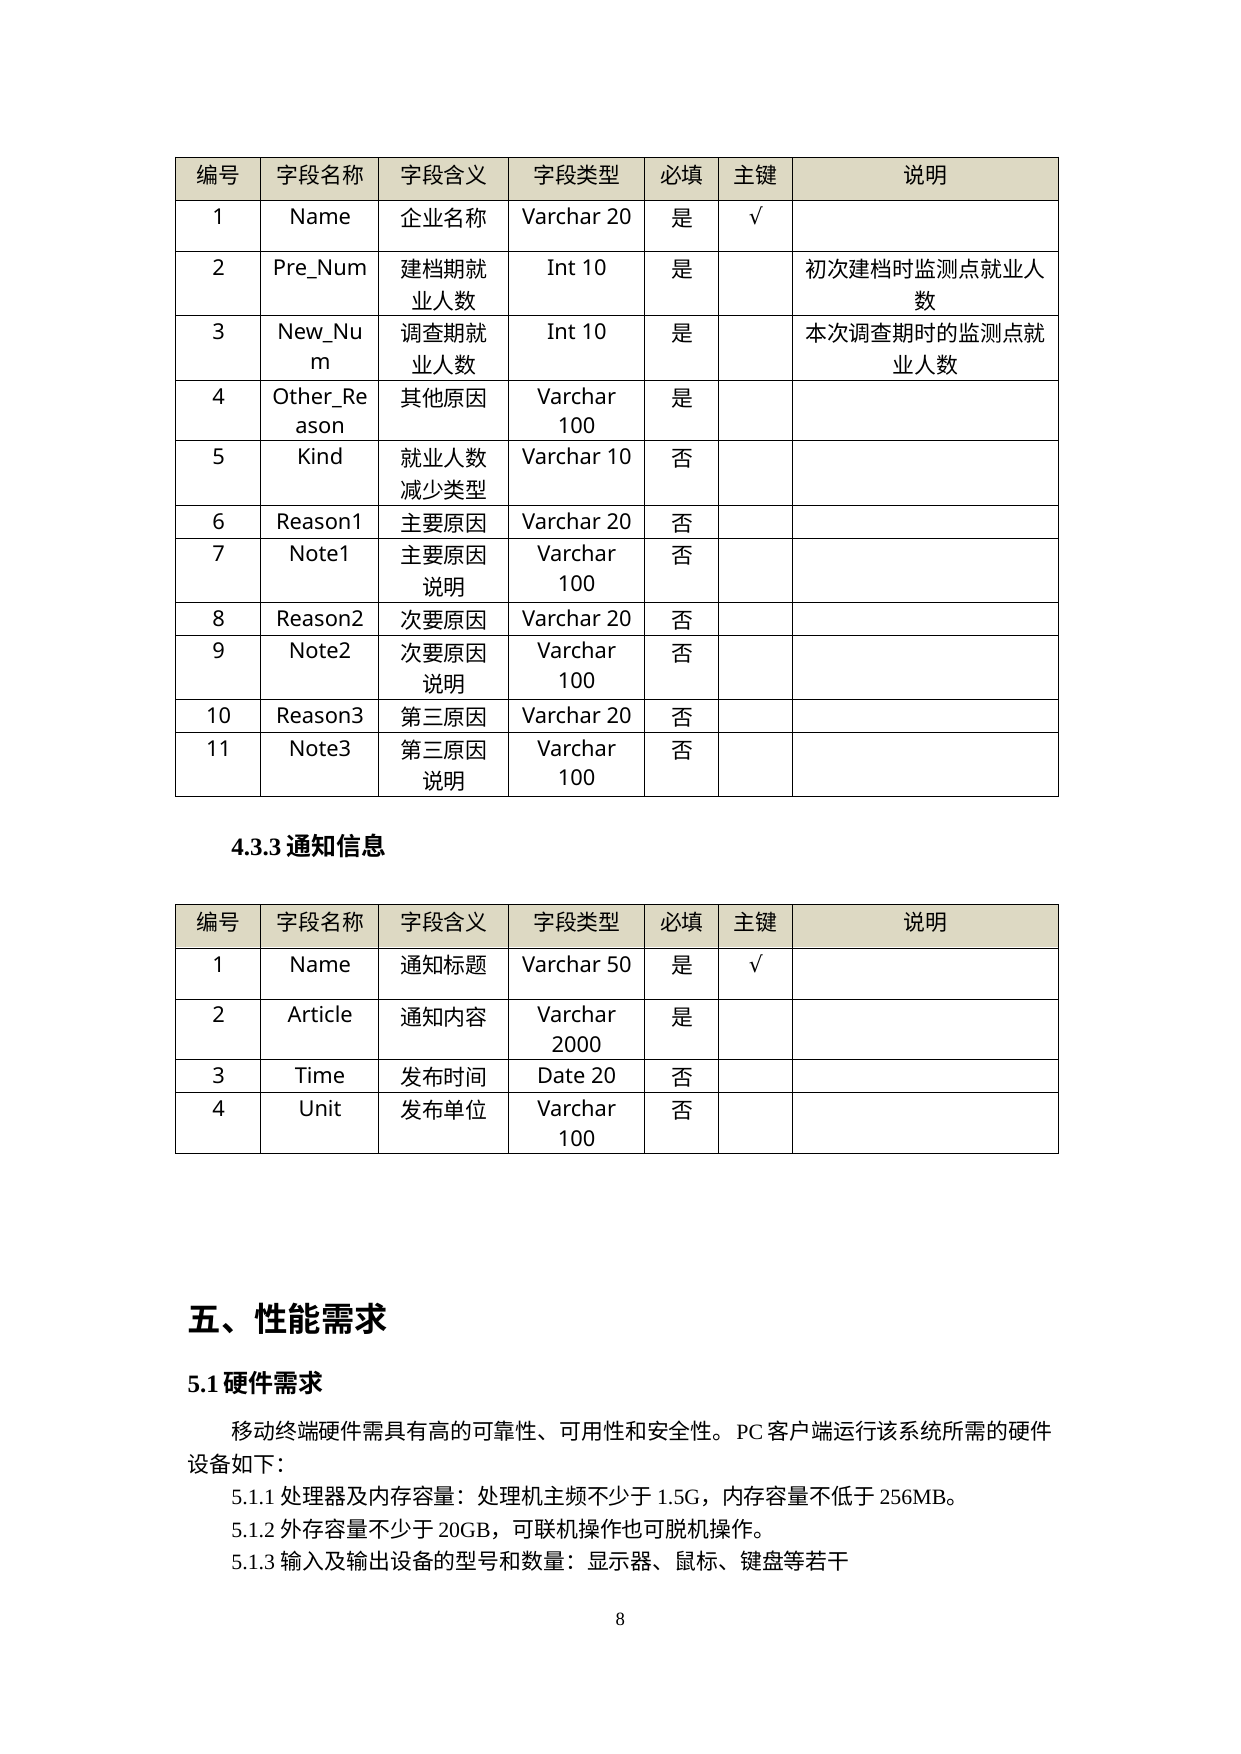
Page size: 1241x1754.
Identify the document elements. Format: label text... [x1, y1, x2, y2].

table_cell 否 [645, 1093, 718, 1152]
table_cell Varchar 20 [509, 506, 644, 537]
table_cell [793, 636, 1058, 699]
table_cell Varchar 50 [509, 949, 644, 998]
table_cell 第三原因 [379, 700, 508, 732]
table_header 编号 [176, 158, 260, 200]
table_cell 第三原因说明 [379, 733, 508, 796]
table_cell 发布单位 [379, 1093, 508, 1152]
table_cell [719, 506, 792, 537]
table_cell 3 [176, 1060, 260, 1092]
table_cell [719, 441, 792, 505]
table_cell 企业名称 [379, 201, 508, 251]
table_cell 通知内容 [379, 1000, 508, 1059]
table_cell 否 [645, 506, 718, 537]
table_cell Kind [261, 441, 378, 505]
table_cell [719, 539, 792, 602]
table_header 主键 [719, 905, 792, 947]
table_cell Varchar 100 [509, 539, 644, 602]
table_cell 9 [176, 636, 260, 699]
table_cell Varchar 2000 [509, 1000, 644, 1059]
table_cell [793, 733, 1058, 796]
text 5.1硬件需求 [187, 1349, 1053, 1414]
table_cell Name [261, 949, 378, 998]
table_cell [719, 733, 792, 796]
table_cell 否 [645, 733, 718, 796]
table_cell 是 [645, 949, 718, 998]
table_header 必填 [645, 158, 718, 200]
table_cell Note1 [261, 539, 378, 602]
table_cell [793, 949, 1058, 998]
table_cell Varchar 20 [509, 603, 644, 634]
table_cell 3 [176, 316, 260, 380]
table_cell Reason2 [261, 603, 378, 634]
table_cell 通知标题 [379, 949, 508, 998]
table_cell [793, 441, 1058, 505]
table_cell Time [261, 1060, 378, 1092]
table_header 字段含义 [379, 905, 508, 947]
table_cell [719, 603, 792, 634]
table_cell 否 [645, 603, 718, 634]
table_cell 6 [176, 506, 260, 537]
text 5.1.2 外存容量不少于20GB，可联机操作也可脱机操作。 [187, 1511, 1053, 1544]
table_cell Varchar 10 [509, 441, 644, 505]
table_header 主键 [719, 158, 792, 200]
table_cell 2 [176, 252, 260, 315]
table_cell Int 10 [509, 252, 644, 315]
table_cell [793, 506, 1058, 537]
table_cell 1 [176, 949, 260, 998]
table_cell √ [719, 949, 792, 998]
table_cell 是 [645, 252, 718, 315]
text 5.1.1 处理器及内存容量：处理机主频不少于1.5G，内存容量不低于256MB。 [187, 1479, 1053, 1511]
text 五、性能需求 [187, 1284, 1053, 1349]
table_header 编号 [176, 905, 260, 947]
table_cell Varchar 20 [509, 201, 644, 251]
table_cell [793, 539, 1058, 602]
table_cell Reason3 [261, 700, 378, 732]
table_cell 就业人数减少类型 [379, 441, 508, 505]
table_cell Varchar 20 [509, 700, 644, 732]
table_cell [719, 1000, 792, 1059]
table_cell 10 [176, 700, 260, 732]
table_header 字段类型 [509, 158, 644, 200]
table_cell [719, 381, 792, 440]
table_cell 2 [176, 1000, 260, 1059]
table_cell 8 [176, 603, 260, 634]
table_cell Varchar 100 [509, 636, 644, 699]
table_cell Name [261, 201, 378, 251]
table_cell 7 [176, 539, 260, 602]
table_cell [719, 1060, 792, 1092]
table_cell 主要原因 [379, 506, 508, 537]
table_header 字段含义 [379, 158, 508, 200]
table_cell Note3 [261, 733, 378, 796]
table_cell New_Num [261, 316, 378, 380]
table_cell Unit [261, 1093, 378, 1152]
table_header 说明 [793, 158, 1058, 200]
text 移动终端硬件需具有高的可靠性、可用性和安全性。PC客户端运行该系统所需的硬件设备如下： [187, 1414, 1053, 1479]
table_cell [793, 1093, 1058, 1152]
table_cell 初次建档时监测点就业人数 [793, 252, 1058, 315]
table_cell 4 [176, 381, 260, 440]
table_cell [719, 700, 792, 732]
table_cell 是 [645, 1000, 718, 1059]
table_cell [793, 603, 1058, 634]
table_cell [719, 316, 792, 380]
table_cell 是 [645, 316, 718, 380]
table_cell [793, 381, 1058, 440]
table_cell Pre_Num [261, 252, 378, 315]
table_cell 建档期就业人数 [379, 252, 508, 315]
table_cell 发布时间 [379, 1060, 508, 1092]
table_cell Other_Reason [261, 381, 378, 440]
table_cell 1 [176, 201, 260, 251]
table_header 字段名称 [261, 905, 378, 947]
table_cell √ [719, 201, 792, 251]
table_cell [793, 700, 1058, 732]
table_header 字段名称 [261, 158, 378, 200]
table_header 说明 [793, 905, 1058, 947]
table_cell Int 10 [509, 316, 644, 380]
table_cell 主要原因说明 [379, 539, 508, 602]
table_cell [793, 1000, 1058, 1059]
table_cell [719, 1093, 792, 1152]
table_cell 次要原因 [379, 603, 508, 634]
table_cell 否 [645, 1060, 718, 1092]
table_header 字段类型 [509, 905, 644, 947]
table_cell Note2 [261, 636, 378, 699]
table_cell 否 [645, 700, 718, 732]
table_cell Varchar 100 [509, 1093, 644, 1152]
table_cell 本次调查期时的监测点就业人数 [793, 316, 1058, 380]
table_cell [719, 636, 792, 699]
table_cell Varchar 100 [509, 733, 644, 796]
table_cell 4 [176, 1093, 260, 1152]
table_cell Article [261, 1000, 378, 1059]
table_cell 调查期就业人数 [379, 316, 508, 380]
table_cell 次要原因说明 [379, 636, 508, 699]
table_cell 否 [645, 441, 718, 505]
table_cell Reason1 [261, 506, 378, 537]
text 4.3.3通知信息 [187, 797, 1053, 877]
table_cell [793, 1060, 1058, 1092]
table_cell [793, 201, 1058, 251]
table_cell 其他原因 [379, 381, 508, 440]
table_cell Date 20 [509, 1060, 644, 1092]
table_cell 11 [176, 733, 260, 796]
table_cell [719, 252, 792, 315]
table_cell 是 [645, 381, 718, 440]
table_cell 否 [645, 539, 718, 602]
table_header 必填 [645, 905, 718, 947]
text 5.1.3 输入及输出设备的型号和数量：显示器、鼠标、键盘等若干 [187, 1544, 1053, 1576]
table_cell 5 [176, 441, 260, 505]
table_cell Varchar 100 [509, 381, 644, 440]
table_cell 否 [645, 636, 718, 699]
table_cell 是 [645, 201, 718, 251]
